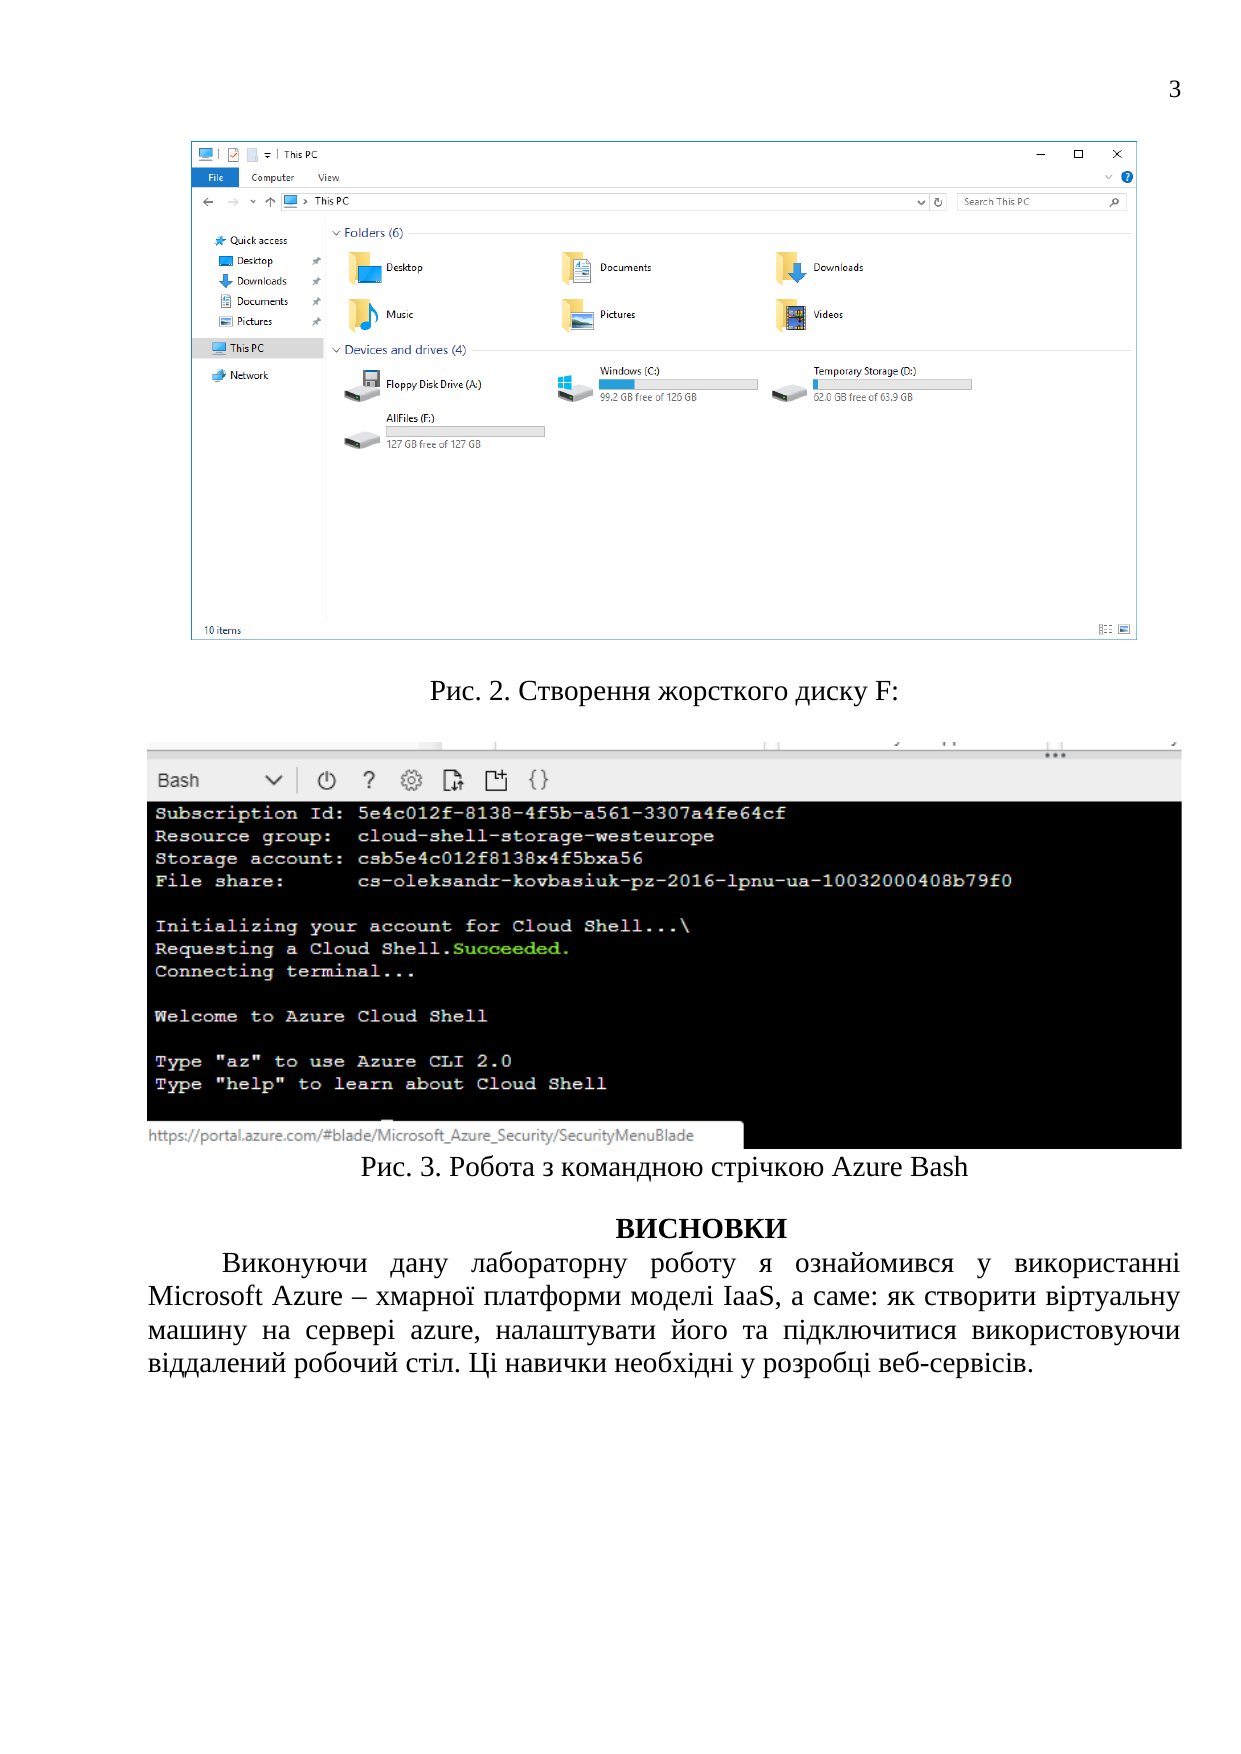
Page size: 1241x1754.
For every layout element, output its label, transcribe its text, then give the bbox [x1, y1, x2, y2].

text Рис. 3. Робота з командною стрічкою Azure Bash [148, 1149, 1181, 1183]
text ВИСНОВКИ [148, 1211, 1181, 1245]
text Рис. 2. Створення жорсткого диску F: [148, 673, 1181, 707]
text Виконуючи дану лабораторну роботу я ознайомився у використанні Microsoft Azure – хмарної платформи моделі IaaS, а саме: як створити віртуальну машину на сервері azure, налаштувати його та підключитися використовуючи віддалений робочий стіл. Ці навички необхідні у розробці веб-сервісів. [148, 1245, 1181, 1379]
picture [147, 742, 1182, 1149]
picture [191, 141, 1137, 640]
